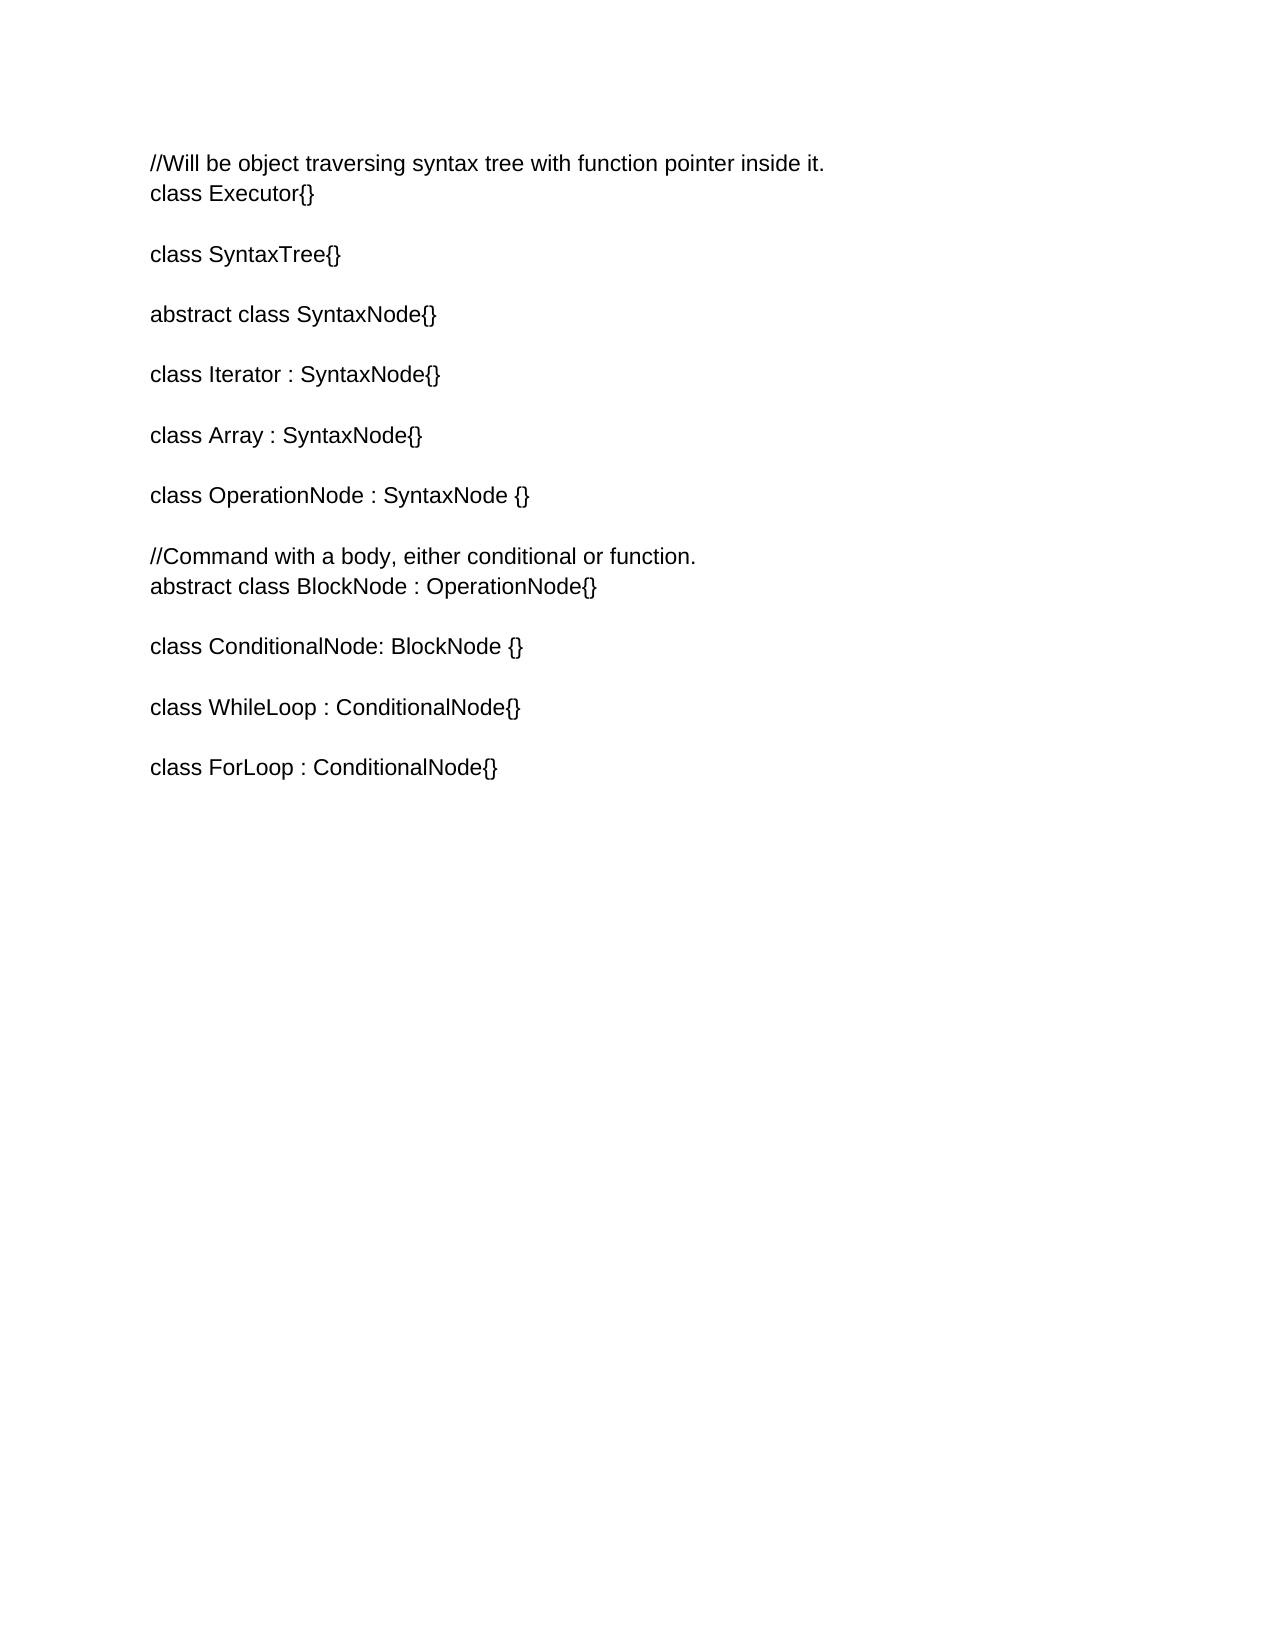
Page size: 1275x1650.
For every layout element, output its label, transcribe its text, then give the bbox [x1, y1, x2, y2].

text class Executor{} [150, 180, 1125, 207]
text //Will be object traversing syntax tree with function pointer inside it. [150, 150, 1125, 176]
text class ForLoop : ConditionalNode{} [150, 754, 1125, 781]
text abstract class BlockNode : OperationNode{} [150, 573, 1125, 599]
text class WhileLoop : ConditionalNode{} [150, 694, 1125, 720]
text abstract class SyntaxNode{} [150, 301, 1125, 327]
text class SyntaxTree{} [150, 241, 1125, 267]
text class ConditionalNode: BlockNode {} [150, 633, 1125, 660]
text class Array : SyntaxNode{} [150, 422, 1125, 448]
text class Iterator : SyntaxNode{} [150, 361, 1125, 388]
text //Command with a body, either conditional or function. [150, 543, 1125, 569]
text class OperationNode : SyntaxNode {} [150, 482, 1125, 509]
